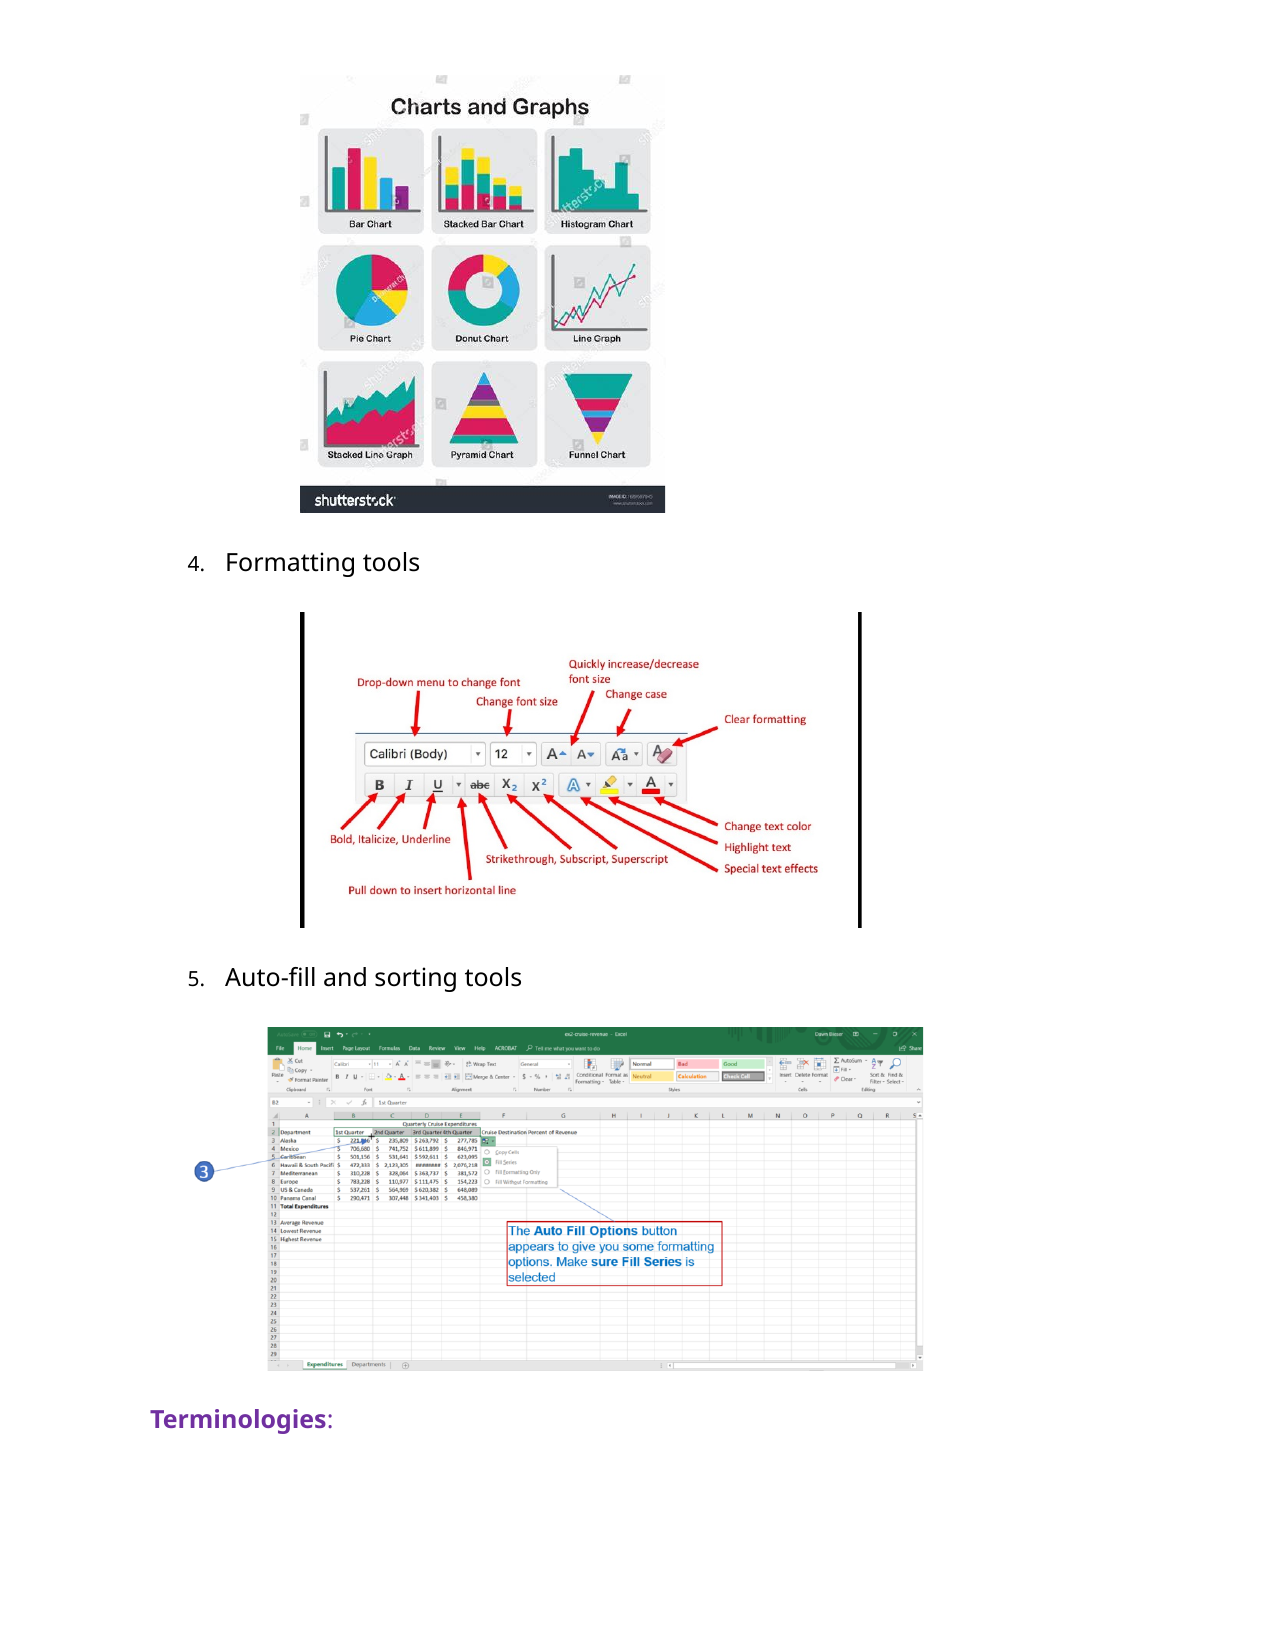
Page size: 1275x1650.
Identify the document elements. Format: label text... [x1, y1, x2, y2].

list Auto-fill and sorting tools [187, 960, 1125, 994]
picture [300, 75, 666, 513]
text Terminologies: [150, 1402, 1125, 1436]
picture [187, 1027, 924, 1371]
picture [300, 612, 862, 928]
list Formatting tools [187, 544, 1125, 578]
